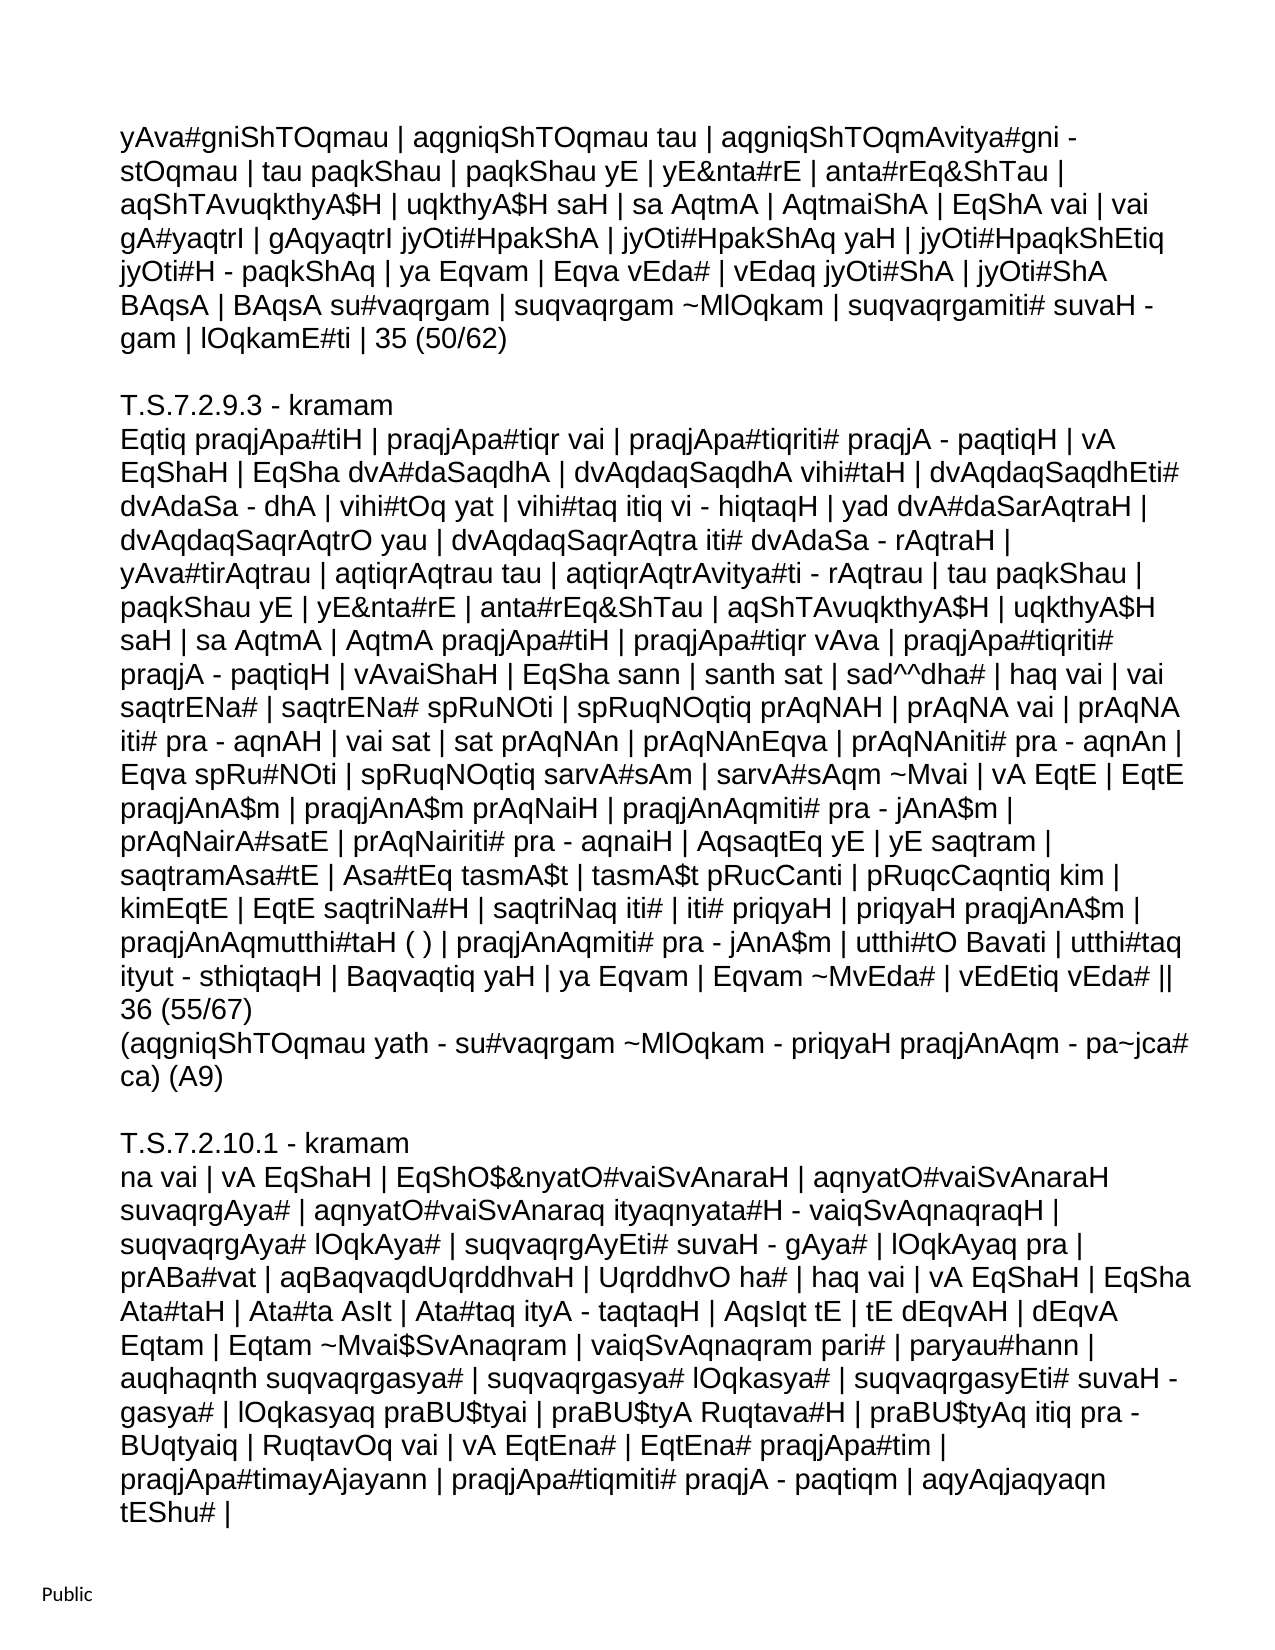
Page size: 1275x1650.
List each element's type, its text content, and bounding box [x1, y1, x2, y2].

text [120, 120, 1200, 355]
text T.S.7.2.10.1 - kramam [120, 1126, 1200, 1160]
text na vai | vA EqShaH | EqShO$&nyatO#vaiSvAnaraH | aqnyatO#vaiSvAnaraH suvaqrgAya# | aqnyatO#vaiSvAnaraq ityaqnyata#H - vaiqSvAqnaqraqH | suqvaqrgAya# lOqkAya# | suqvaqrgAyEti# suvaH - gAya# | lOqkAyaq pra | prABa#vat | aqBaqvaqdUqrddhvaH | UqrddhvO ha# | haq vai | vA EqShaH | EqSha Ata#taH | Ata#ta AsIt | Ata#taq ityA - taqtaqH | AqsIqt tE | tE dEqvAH | dEqvA Eqtam | Eqtam ~Mvai$SvAnaqram | vaiqSvAqnaqram pari# | paryau#hann | auqhaqnth suqvaqrgasya# | suqvaqrgasya# lOqkasya# | suqvaqrgasyEti# suvaH - gasya# | lOqkasyaq praBU$tyai | praBU$tyA Ruqtava#H | praBU$tyAq itiq pra - BUqtyaiq | RuqtavOq vai | vA EqtEna# | EqtEna# praqjApa#tim | praqjApa#timayAjayann | praqjApa#tiqmiti# praqjA - paqtiqm | aqyAqjaqyaqn tEShu# | [120, 1160, 1200, 1529]
text T.S.7.2.9.3 - kramam [120, 388, 1200, 422]
text (aqgniqShTOqmau yath - su#vaqrgam ~MlOqkam - priqyaH praqjAnAqm - pa~jca# ca) (A9) [120, 1026, 1200, 1093]
text Eqtiq praqjApa#tiH | praqjApa#tiqr vai | praqjApa#tiqriti# praqjA - paqtiqH | vA EqShaH | EqSha dvA#daSaqdhA | dvAqdaqSaqdhA vihi#taH | dvAqdaqSaqdhEti# dvAdaSa - dhA | vihi#tOq yat | vihi#taq itiq vi - hiqtaqH | yad dvA#daSarAqtraH | dvAqdaqSaqrAqtrO yau | dvAqdaqSaqrAqtra iti# dvAdaSa - rAqtraH | yAva#tirAqtrau | aqtiqrAqtrau tau | aqtiqrAqtrAvitya#ti - rAqtrau | tau paqkShau | paqkShau yE | yE&nta#rE | anta#rEq&ShTau | aqShTAvuqkthyA$H | uqkthyA$H saH | sa AqtmA | AqtmA praqjApa#tiH | praqjApa#tiqr vAva | praqjApa#tiqriti# praqjA - paqtiqH | vAvaiShaH | EqSha sann | santh sat | sad^^dha# | haq vai | vai saqtrENa# | saqtrENa# spRuNOti | spRuqNOqtiq prAqNAH | prAqNA vai | prAqNA iti# pra - aqnAH | vai sat | sat prAqNAn | prAqNAnEqva | prAqNAniti# pra - aqnAn | Eqva spRu#NOti | spRuqNOqtiq sarvA#sAm | sarvA#sAqm ~Mvai | vA EqtE | EqtE praqjAnA$m | praqjAnA$m prAqNaiH | praqjAnAqmiti# pra - jAnA$m | prAqNairA#satE | prAqNairiti# pra - aqnaiH | AqsaqtEq yE | yE saqtram | saqtramAsa#tE | Asa#tEq tasmA$t | tasmA$t pRucCanti | pRuqcCaqntiq kim | kimEqtE | EqtE saqtriNa#H | saqtriNaq iti# | iti# priqyaH | priqyaH praqjAnA$m | praqjAnAqmutthi#taH ( ) | praqjAnAqmiti# pra - jAnA$m | utthi#tO Bavati | utthi#taq ityut - sthiqtaqH | Baqvaqtiq yaH | ya Eqvam | Eqvam ~MvEda# | vEdEtiq vEda# || 36 (55/67) [120, 422, 1200, 1026]
